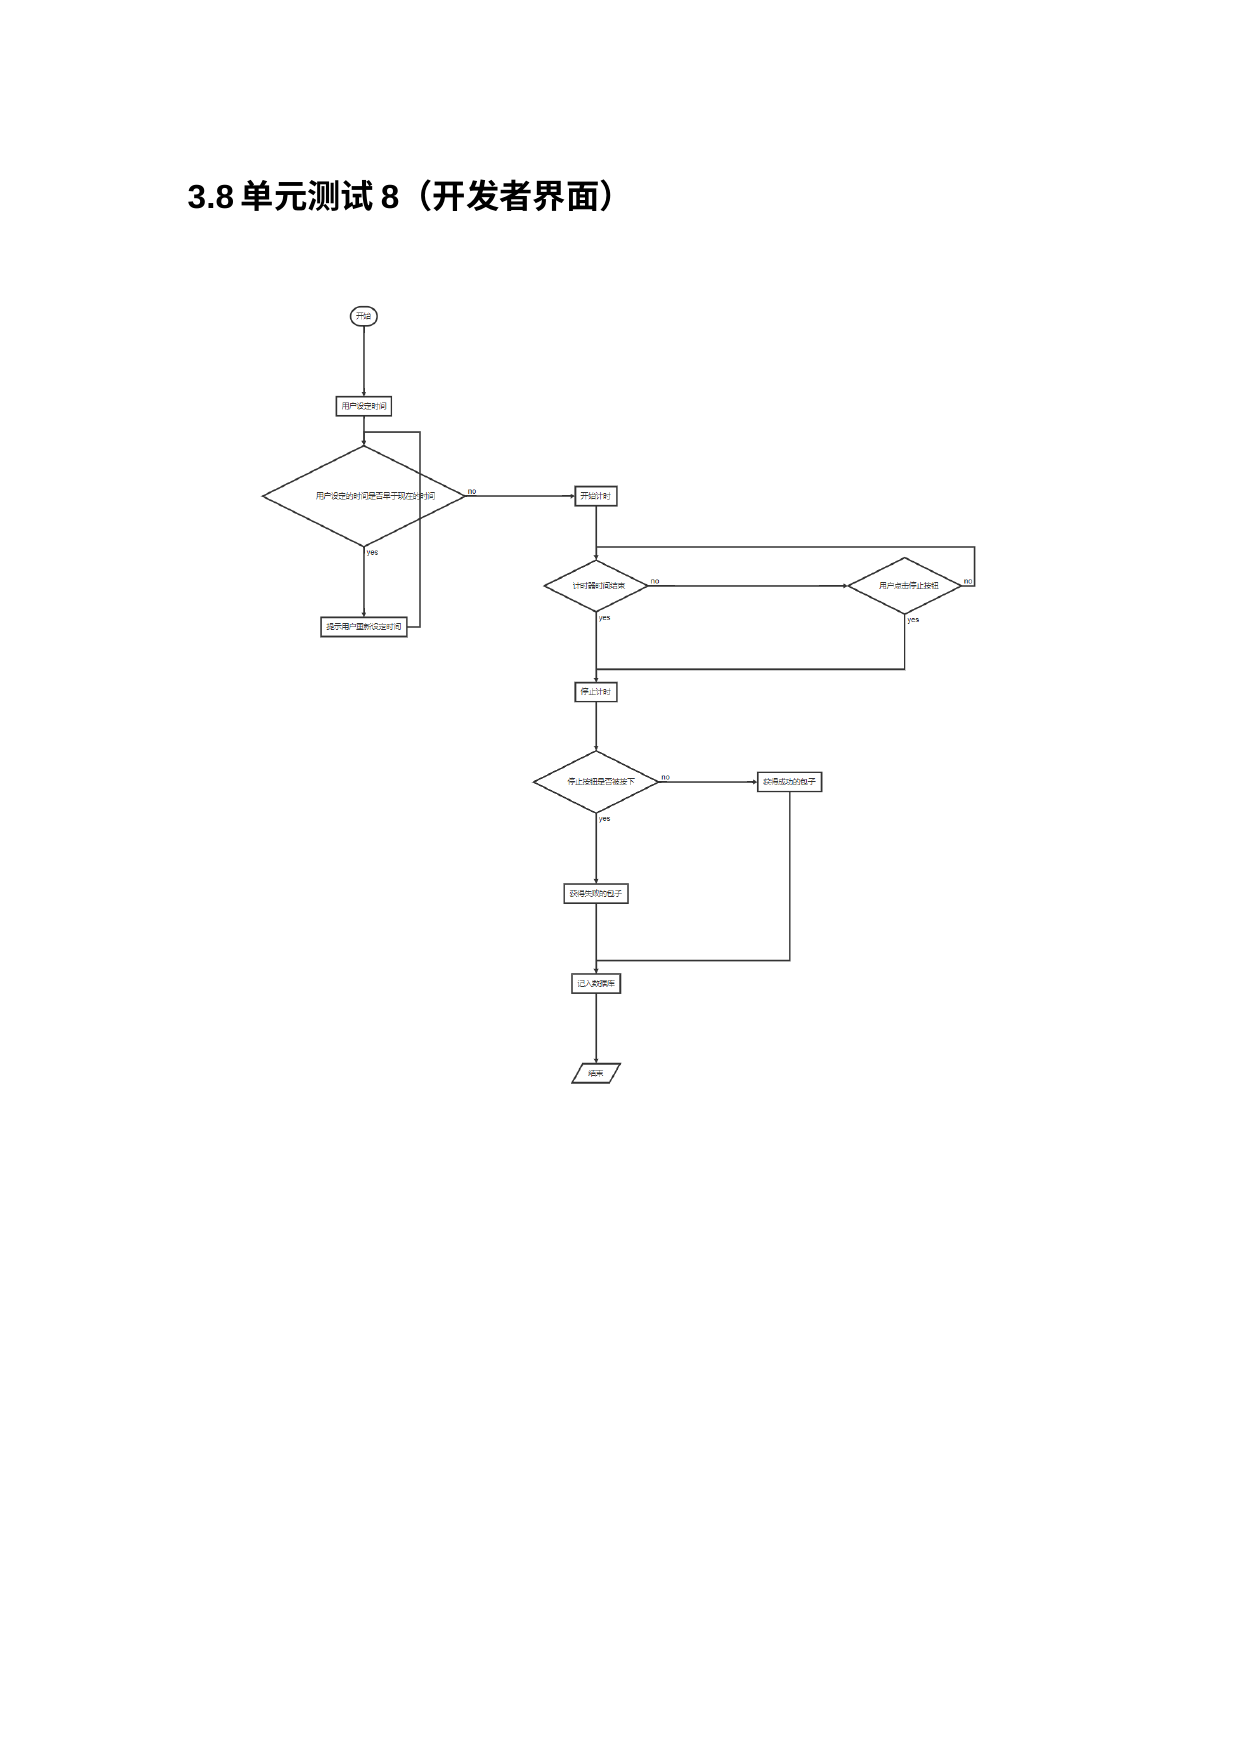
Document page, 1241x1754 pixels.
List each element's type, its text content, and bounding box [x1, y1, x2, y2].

subtitle 3.8单元测试8（开发者界面） [187, 162, 1053, 227]
picture [250, 289, 990, 1096]
